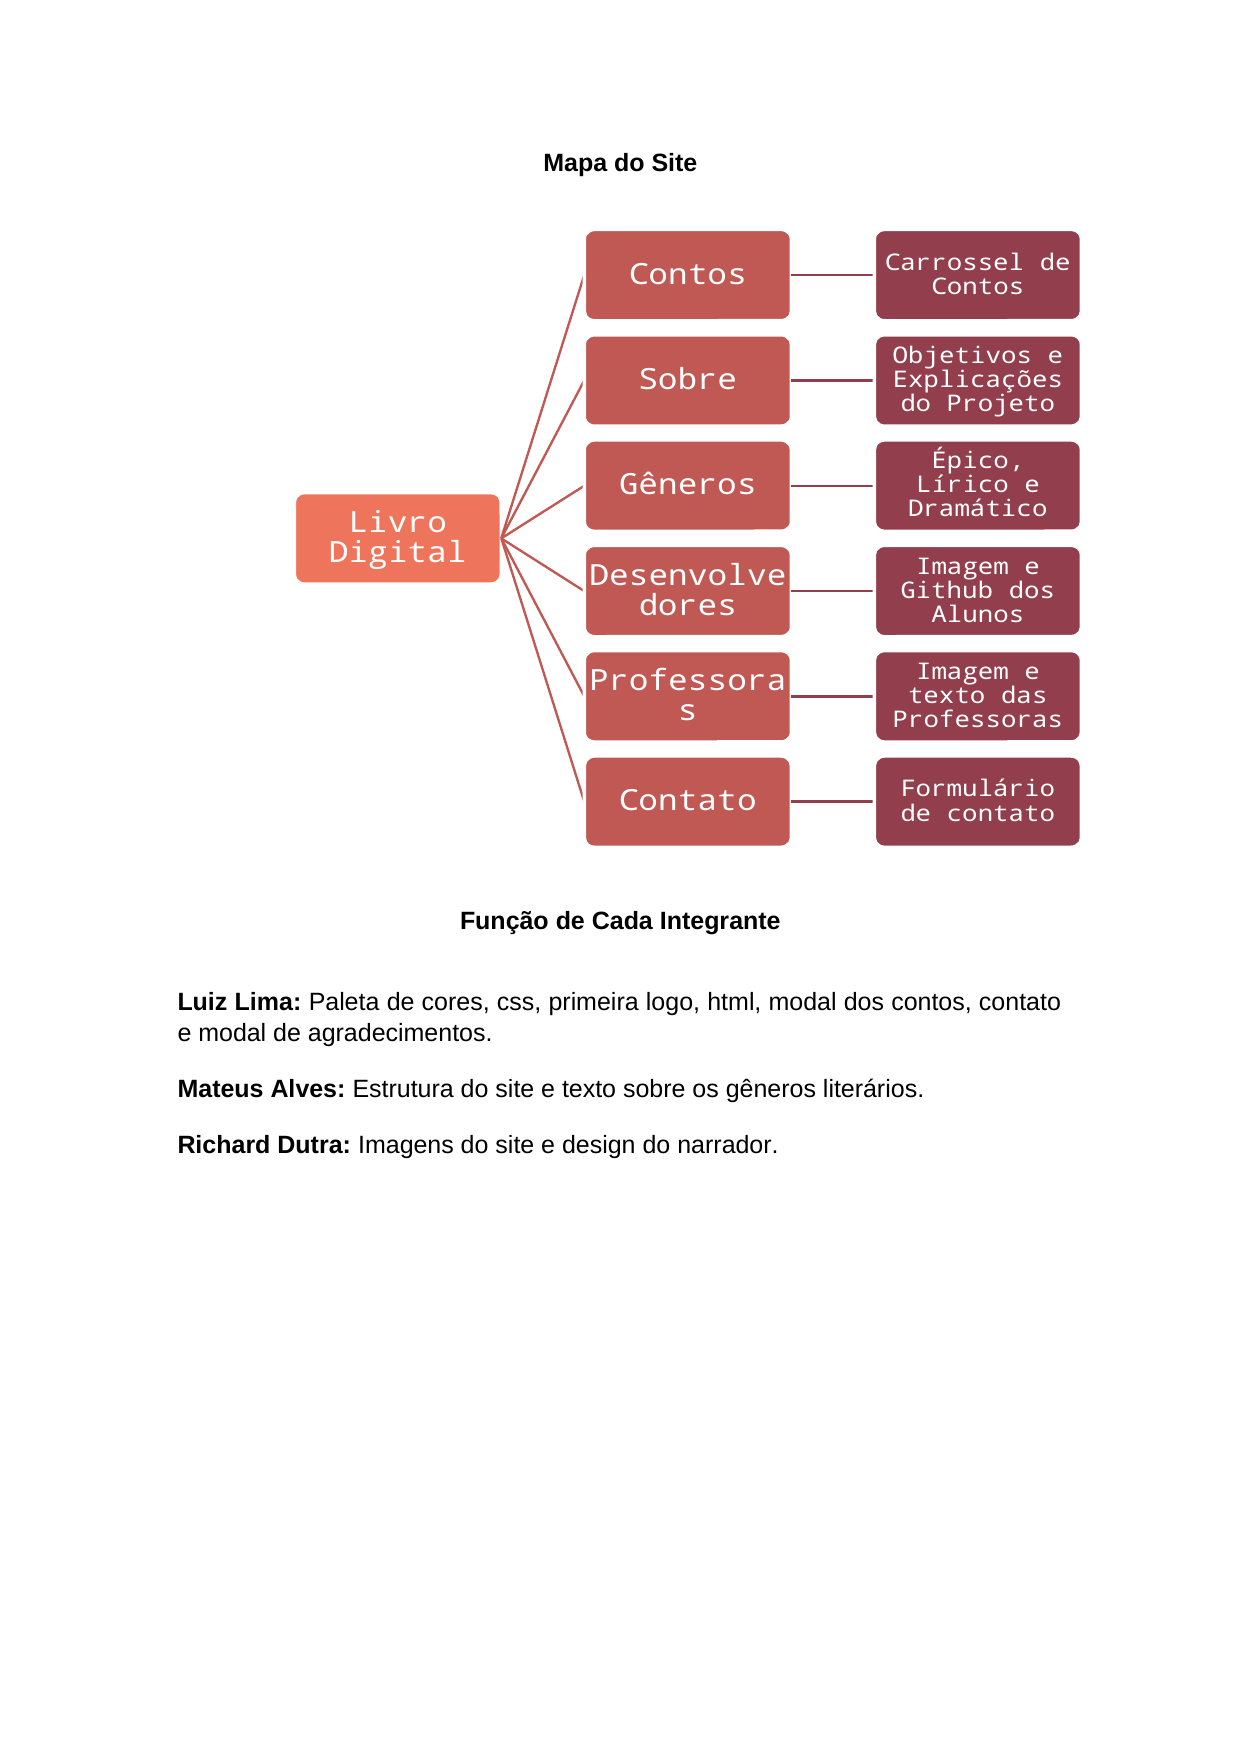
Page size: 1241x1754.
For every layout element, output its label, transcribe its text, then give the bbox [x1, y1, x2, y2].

text Função de Cada Integrante [177, 906, 1063, 935]
text Luiz Lima: Paleta de cores, css, primeira logo, html, modal dos contos, contato e modal de agradecimentos. [177, 987, 1063, 1047]
text Mapa do Site [177, 148, 1063, 176]
text Richard Dutra: Imagens do site e design do narrador. [177, 1130, 1063, 1159]
text Mateus Alves: Estrutura do site e texto sobre os gêneros literários. [177, 1074, 1063, 1103]
